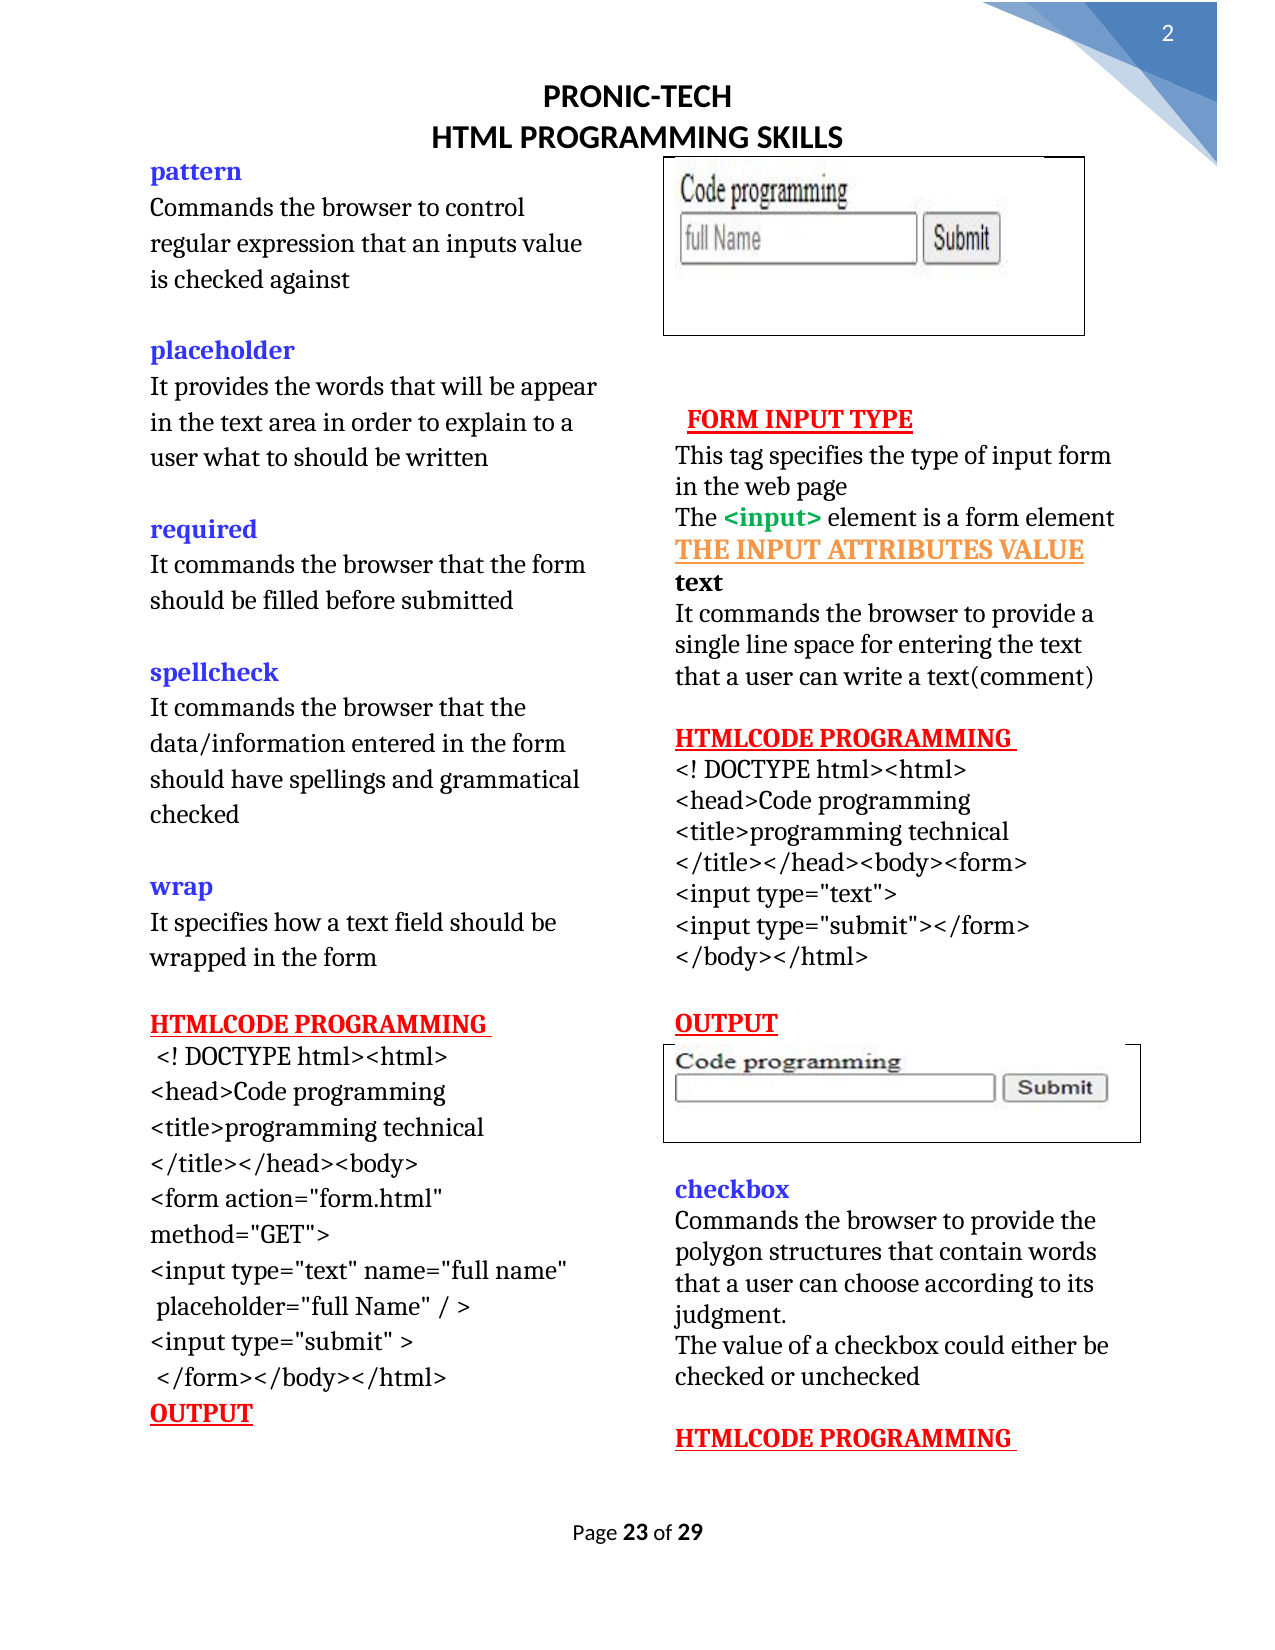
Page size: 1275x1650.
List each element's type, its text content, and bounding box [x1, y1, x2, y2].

text It commands the browser to provide a single line space for entering the text that a user can write a text(comment) [675, 598, 1125, 692]
text placeholder="full Name" / > [150, 1291, 600, 1322]
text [675, 1423, 1125, 1454]
text </form></body></html> [150, 1362, 600, 1393]
text wrap [150, 871, 600, 902]
picture [675, 1044, 1125, 1121]
text It specifies how a text field should be wrapped in the form [150, 907, 600, 974]
text <input type="text"> [675, 878, 1125, 910]
text HTMLCODE PROGRAMMING [675, 723, 1125, 754]
text <head>Code programming [675, 785, 1125, 816]
text </body></html> [675, 941, 1125, 972]
text The value of a checkbox could either be checked or unchecked [675, 1330, 1125, 1392]
text It commands the browser that the form should be filled before submitted [150, 549, 600, 616]
text Commands the browser to provide the polygon structures that contain words that a user can choose according to its judgment. [675, 1205, 1125, 1330]
text Commands the browser to control regular expression that an inputs value is checked against [150, 192, 600, 295]
text spellcheck [150, 657, 600, 688]
text FORM INPUT TYPE [675, 404, 1125, 436]
picture [675, 157, 1045, 306]
table_header [664, 1045, 1140, 1142]
text text [675, 567, 1125, 598]
text <input type="submit" > [150, 1326, 600, 1357]
text This tag specifies the type of input form in the web page [675, 440, 1125, 502]
text <! DOCTYPE html><html> <head>Code programming <title>programming technical </title></head><body> <form action="form.html" method="GET"> [150, 1041, 600, 1250]
text checkbox [675, 1174, 1125, 1205]
text <! DOCTYPE html><html> [675, 754, 1125, 785]
text It commands the browser that the data/information entered in the form should have spellings and grammatical checked [150, 692, 600, 831]
table_header [664, 158, 1084, 335]
text It provides the words that will be appear in the text area in order to explain to a user what to should be written [150, 371, 600, 473]
text <input type="text" name="full name" [150, 1255, 600, 1286]
text The <input> element is a form element [675, 502, 1125, 533]
text <input type="submit"></form> [675, 910, 1125, 941]
text required [150, 514, 600, 545]
text placeholder [150, 335, 600, 366]
text THE INPUT ATTRIBUTES VALUE [675, 533, 1125, 567]
text HTMLCODE PROGRAMMING [150, 1009, 600, 1041]
picture [979, 2, 1217, 166]
text pattern [150, 156, 600, 188]
text <title>programming technical [675, 816, 1125, 847]
text OUTPUT [150, 1398, 600, 1429]
text OUTPUT [675, 1008, 1125, 1039]
text </title></head><body><form> [675, 847, 1125, 878]
